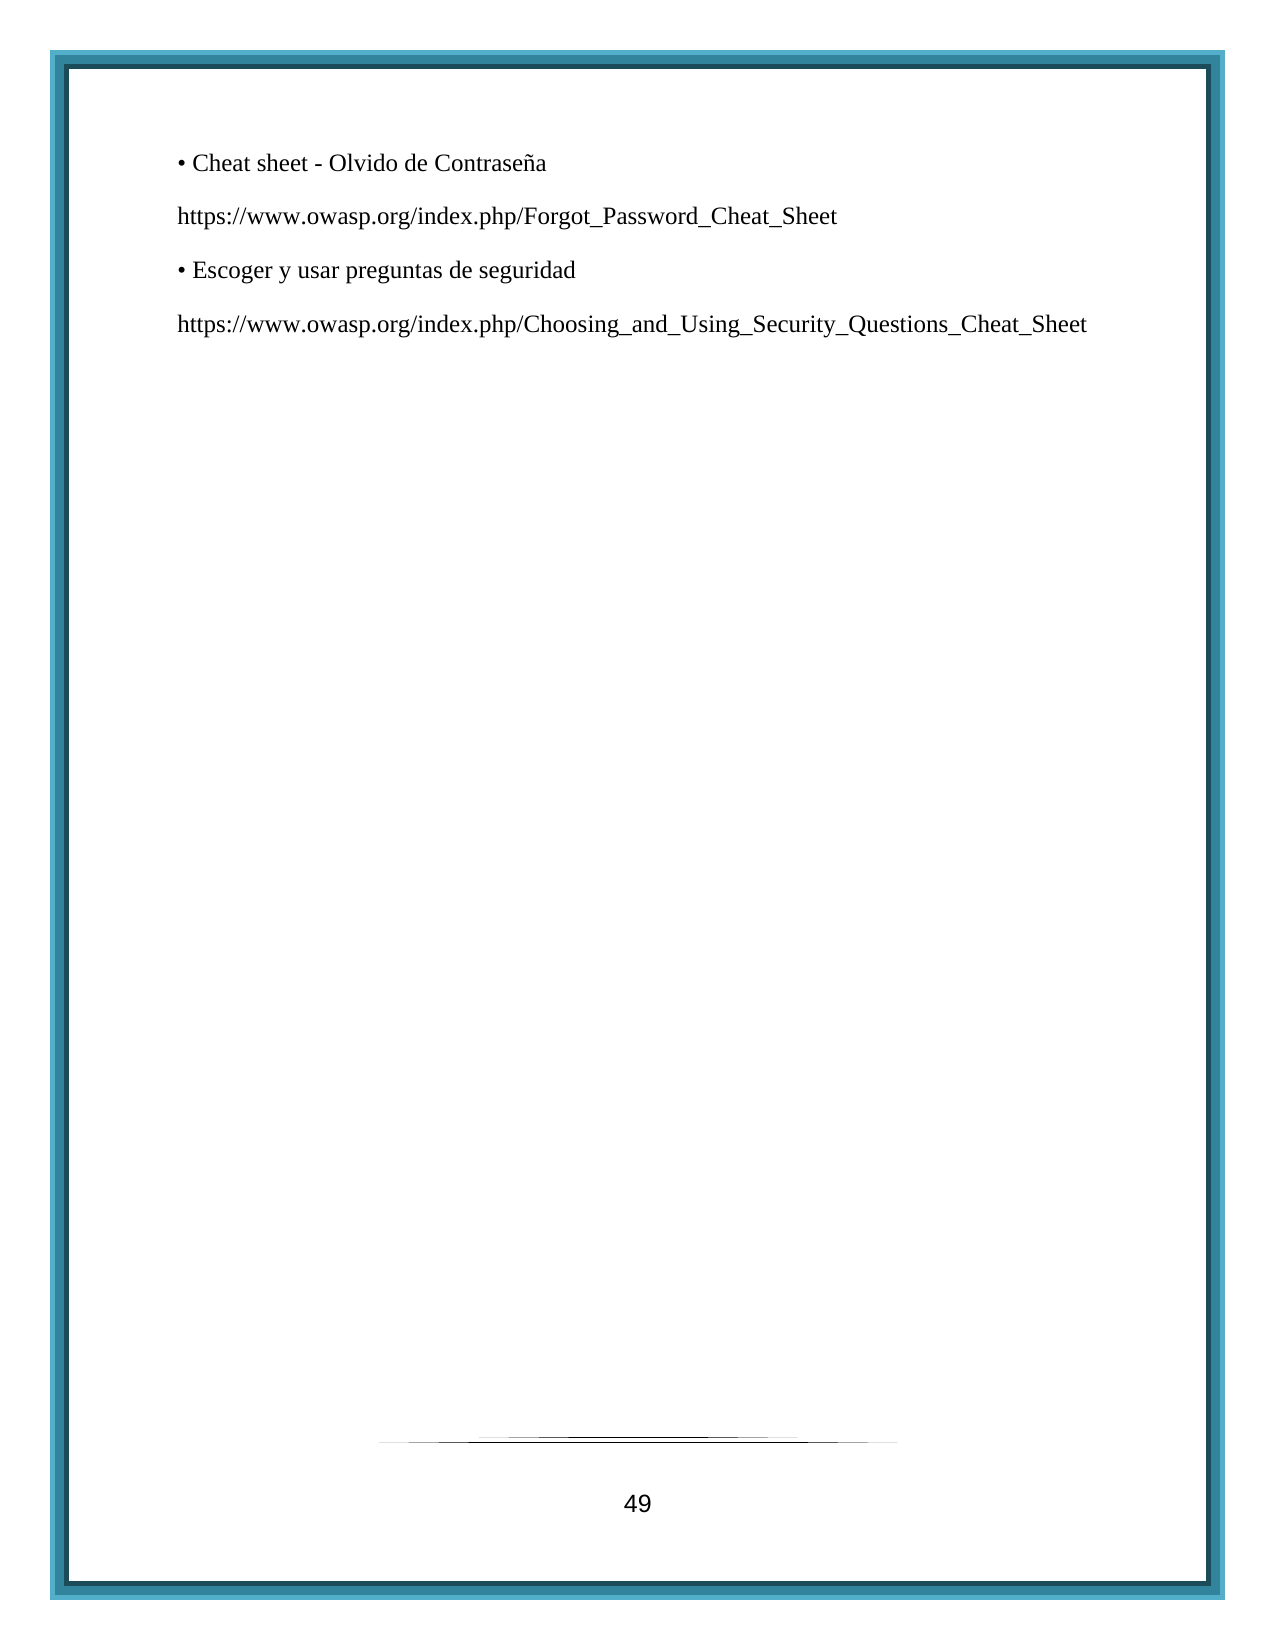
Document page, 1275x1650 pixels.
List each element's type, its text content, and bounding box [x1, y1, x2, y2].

text • Escoger y usar preguntas de seguridad [177, 255, 1098, 284]
text https://www.owasp.org/index.php/Forgot_Password_Cheat_Sheet [177, 201, 1098, 230]
text • Cheat sheet - Olvido de Contraseña [177, 148, 1098, 176]
text https://www.owasp.org/index.php/Choosing_and_Using_Security_Questions_Cheat_Sheet [177, 309, 1098, 338]
